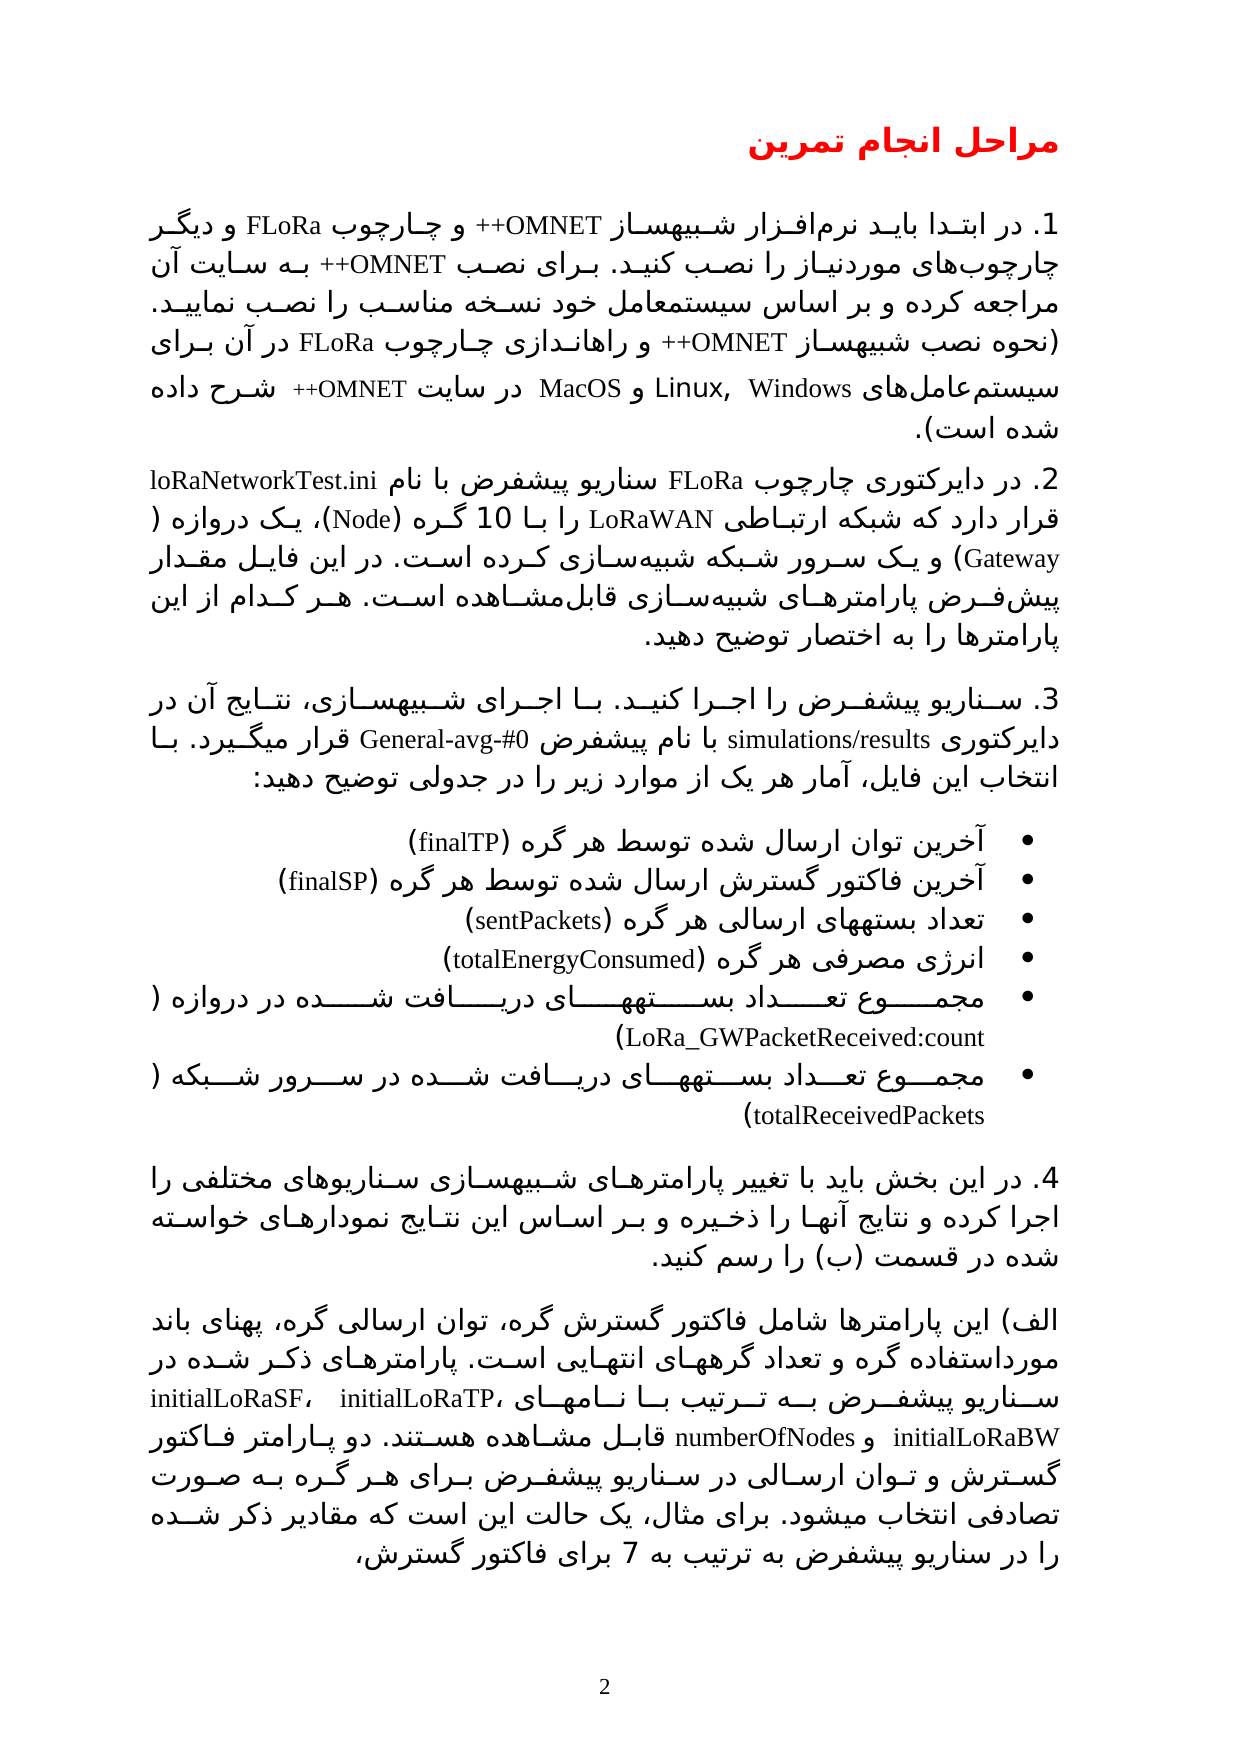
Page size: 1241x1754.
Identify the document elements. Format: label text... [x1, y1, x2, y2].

list مجموع تعداد بستههای دریافت شده در دروازه (LoRa_GWPacketReceived:count) [150, 980, 1023, 1053]
list انرژی مصرفی هر گره (totalEnergyConsumed) [150, 941, 1023, 975]
text مراحل انجام تمرین [150, 122, 1060, 160]
list مجموع تعداد بستههای دریافت شده در سرور شبکه (totalReceivedPackets) [150, 1058, 1023, 1131]
text 2. در دایرکتوری چارچوب FLoRa سناریو پیشفرض با نام loRaNetworkTest.ini قرار دارد که شبکه ارتباطی LoRaWAN را با 10 گره (Node)، یک دروازه (Gateway) و یک سرور شبکه شبیه‌سازی کرده است. در این فایل مقدار پیش‌فرض پارامترهای شبیه‌سازی قابل‌مشاهده است. هر کدام از این پارامترها را به اختصار توضیح دهید. [150, 463, 1060, 652]
list آخرین فاکتور گسترش ارسال شده توسط هر گره (finalSP) [150, 863, 1023, 897]
list تعداد بستههای ارسالی هر گره (sentPackets) [150, 902, 1023, 936]
list آخرین توان ارسال شده توسط هر گره (finalTP) [150, 824, 1023, 858]
text 3. سناریو پیشفرض را اجرا کنید. با اجرای شبیهسازی، نتایج آن در دایرکتوری simulations/results با نام پیشفرض General-avg-#0 قرار میگیرد. با انتخاب این فایل، آمار هر یک از موارد زیر را در جدولی توضیح دهید: [150, 682, 1060, 794]
text 4. در این بخش باید با تغییر پارامترهای شبیهسازی سناریوهای مختلفی را اجرا کرده و نتایج آنها را ذخیره و بر اساس این نتایج نمودارهای خواسته شده در قسمت (ب) را رسم کنید. [150, 1161, 1060, 1273]
text 1. در ابتدا باید نرم‌افزار شبیهساز OMNET++ و چارچوب FLoRa و دیگر چارچوب‌های موردنیاز را نصب کنید. برای نصب OMNET++ به سایت آن مراجعه کرده و بر اساس سیستمعامل خود نسخه مناسب را نصب نمایید. (نحوه نصب شبیهساز OMNET++ و راهاندازی چارچوب FLoRa در آن برای سیستم‌عامل‌های Linux, Windows و MacOS در سایت OMNET++ شرح داده شده است). [150, 208, 1060, 445]
text الف) این پارامترها شامل فاکتور گسترش گره، توان ارسالی گره، پهنای باند مورداستفاده گره و تعداد گرههای انتهایی است. پارامترهای ذکر شده در سناریو پیشفرض به ترتیب با نامهای initialLoRaSF، initialLoRaTP، initialLoRaBW و numberOfNodes قابل مشاهده هستند. دو پارامتر فاکتور گسترش و توان ارسالی در سناریو پیشفرض برای هر گره به صورت تصادفی انتخاب میشود. برای مثال، یک حالت این است که مقادیر ذکر شده را در سناریو پیشفرض به ترتیب به 7 برای فاکتور گسترش، [150, 1303, 1060, 1571]
